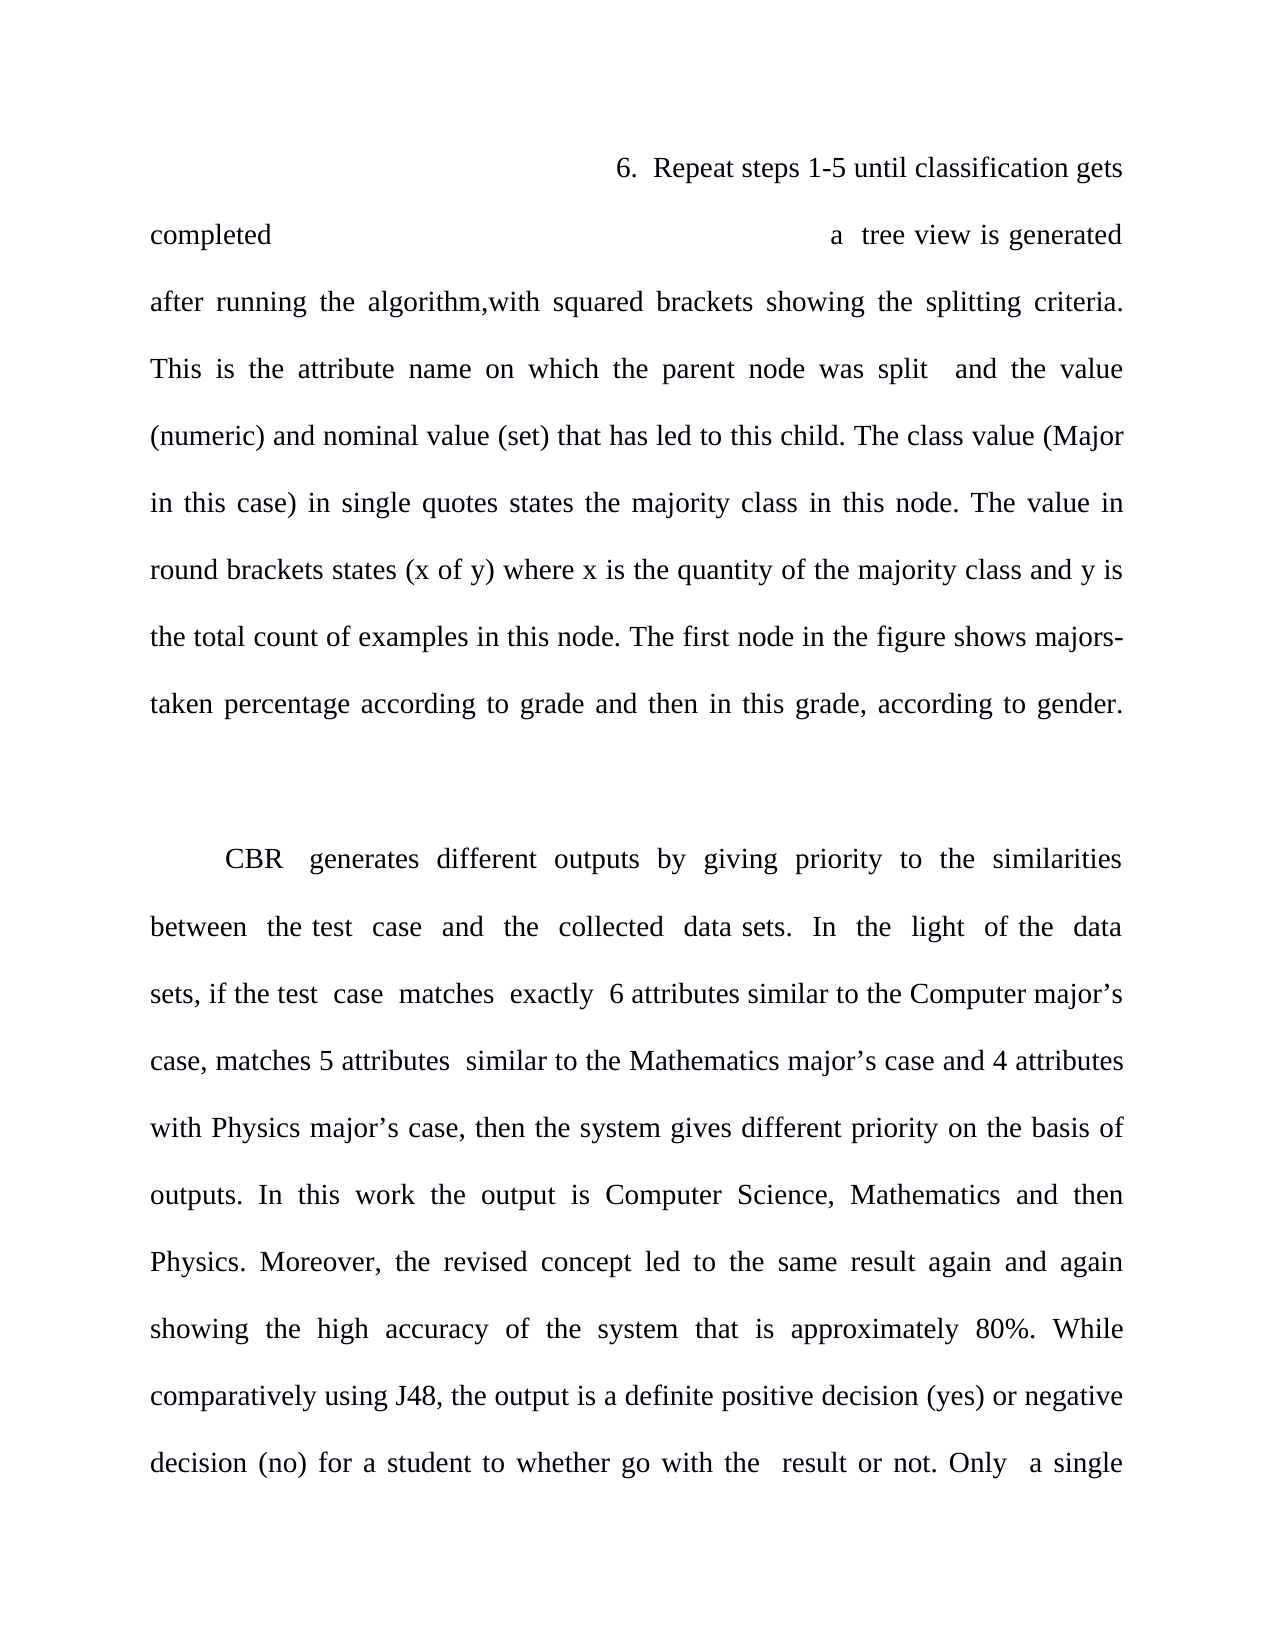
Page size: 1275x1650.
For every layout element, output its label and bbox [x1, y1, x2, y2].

text [150, 842, 1125, 1479]
text [150, 150, 1125, 787]
